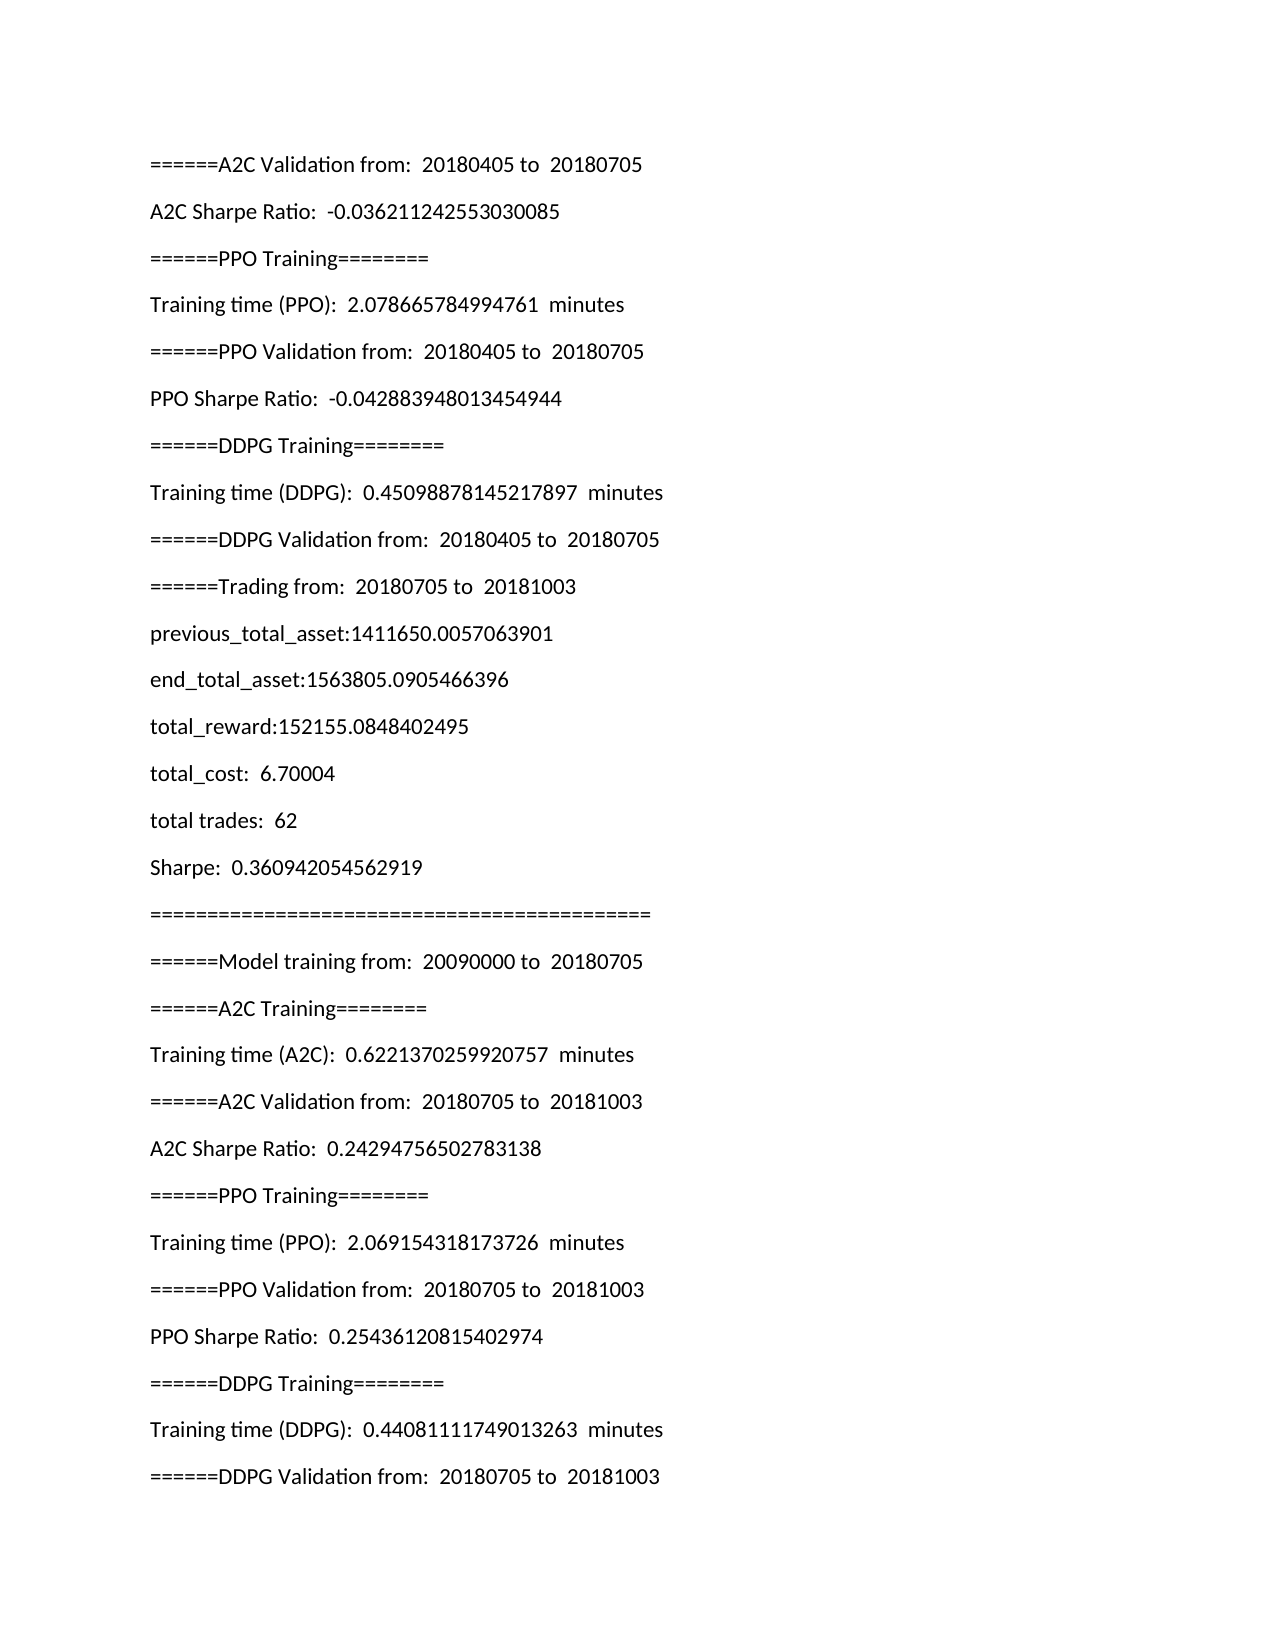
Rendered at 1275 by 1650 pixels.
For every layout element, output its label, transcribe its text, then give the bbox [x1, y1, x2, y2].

text ======A2C Training======== [150, 994, 1125, 1022]
text ======A2C Validation from: 20180405 to 20180705 [150, 150, 1125, 178]
text total_cost: 6.70004 [150, 759, 1125, 787]
text end_total_asset:1563805.0905466396 [150, 666, 1125, 694]
text total trades: 62 [150, 806, 1125, 834]
text Training time (PPO): 2.078665784994761 minutes [150, 291, 1125, 319]
text ============================================ [150, 900, 1125, 928]
text ======PPO Training======== [150, 244, 1125, 272]
text ======PPO Validation from: 20180405 to 20180705 [150, 337, 1125, 366]
text ======Trading from: 20180705 to 20181003 [150, 572, 1125, 600]
text A2C Sharpe Ratio: -0.036211242553030085 [150, 197, 1125, 225]
text ======DDPG Training======== [150, 1369, 1125, 1397]
text ======DDPG Training======== [150, 431, 1125, 459]
text Training time (PPO): 2.069154318173726 minutes [150, 1228, 1125, 1256]
text ======DDPG Validation from: 20180405 to 20180705 [150, 525, 1125, 553]
text Training time (DDPG): 0.45098878145217897 minutes [150, 478, 1125, 506]
text ======Model training from: 20090000 to 20180705 [150, 947, 1125, 975]
text total_reward:152155.0848402495 [150, 712, 1125, 741]
text Training time (A2C): 0.6221370259920757 minutes [150, 1041, 1125, 1069]
text PPO Sharpe Ratio: 0.25436120815402974 [150, 1322, 1125, 1350]
text Sharpe: 0.360942054562919 [150, 853, 1125, 881]
text previous_total_asset:1411650.0057063901 [150, 619, 1125, 647]
text PPO Sharpe Ratio: -0.042883948013454944 [150, 384, 1125, 412]
text ======PPO Training======== [150, 1181, 1125, 1209]
text A2C Sharpe Ratio: 0.24294756502783138 [150, 1134, 1125, 1162]
text Training time (DDPG): 0.44081111749013263 minutes [150, 1416, 1125, 1444]
text ======PPO Validation from: 20180705 to 20181003 [150, 1275, 1125, 1303]
text ======DDPG Validation from: 20180705 to 20181003 [150, 1462, 1125, 1491]
text ======A2C Validation from: 20180705 to 20181003 [150, 1087, 1125, 1116]
